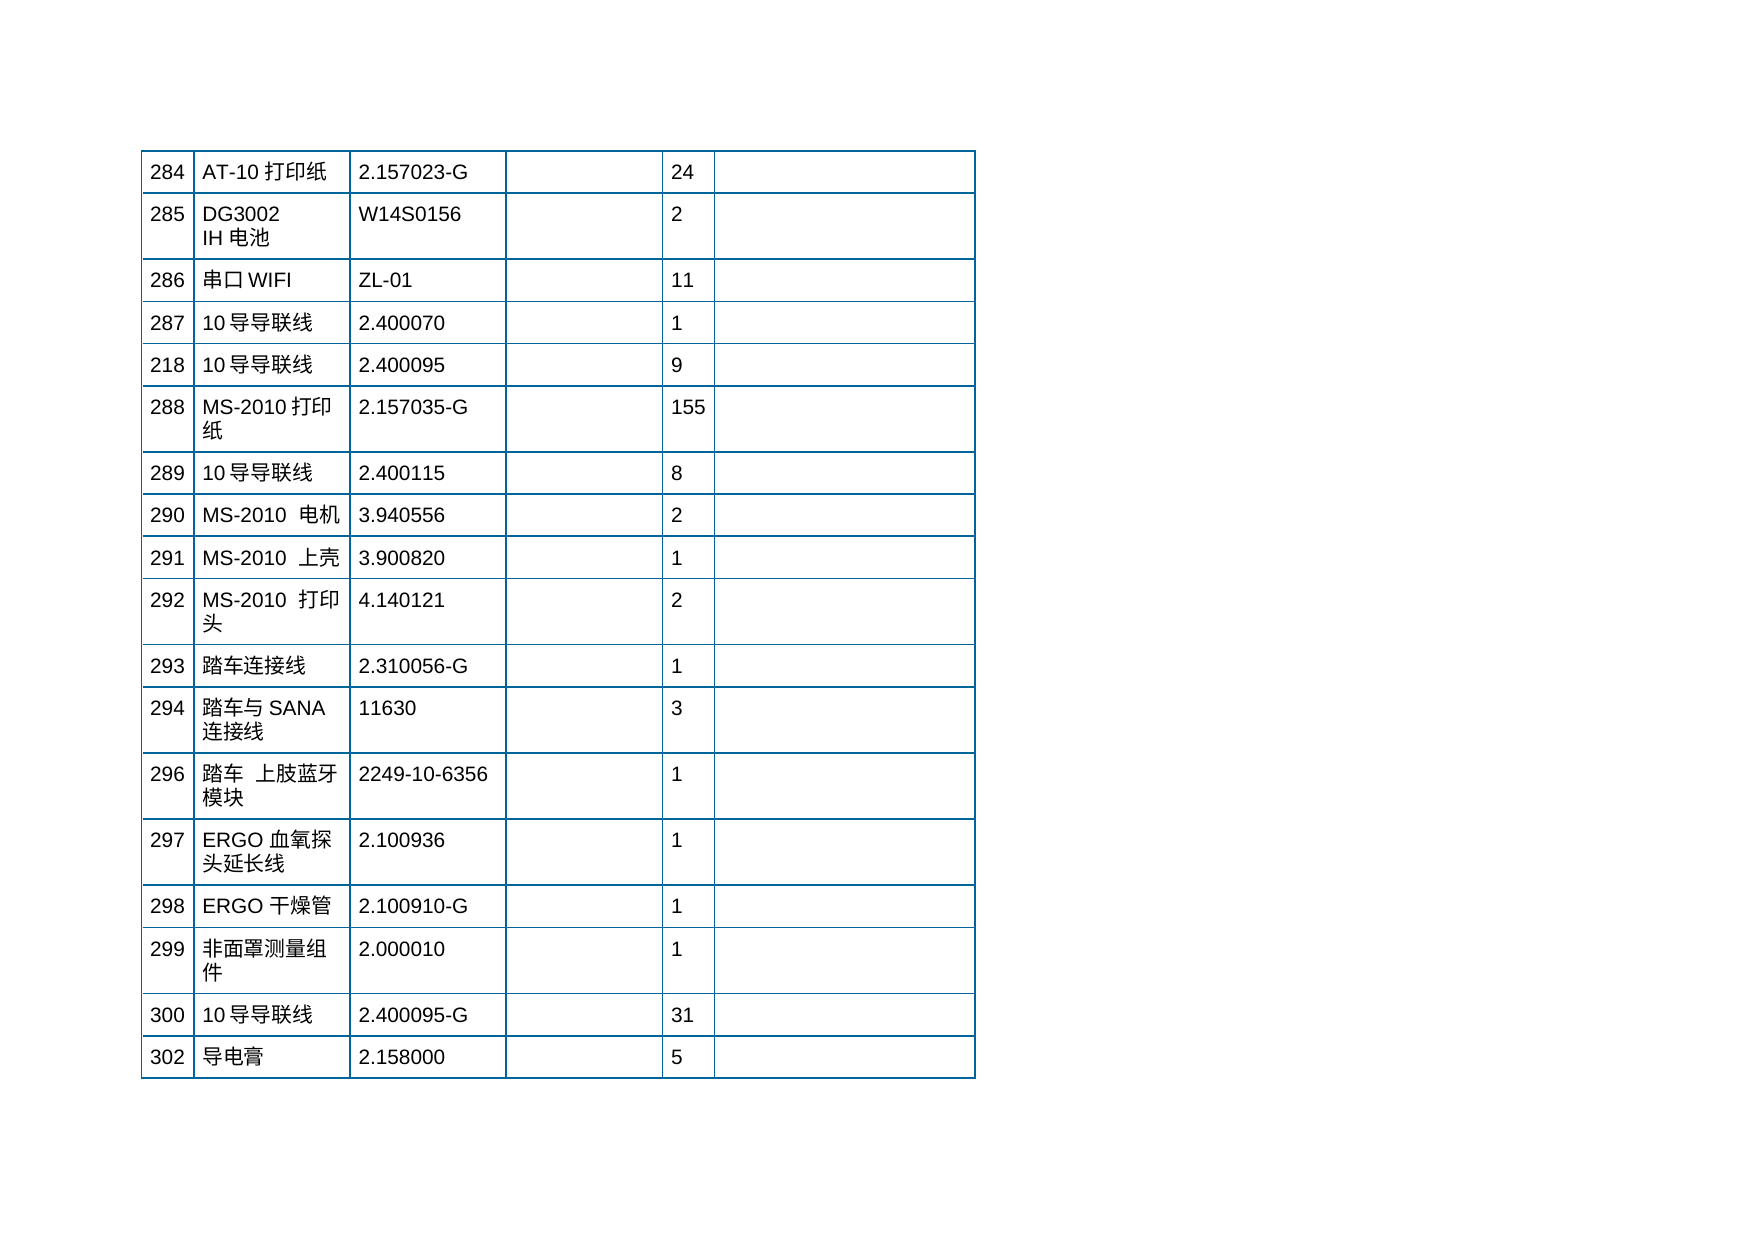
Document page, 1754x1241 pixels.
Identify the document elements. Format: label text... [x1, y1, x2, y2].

table_cell 3.940556 [351, 495, 505, 535]
table_cell 导电膏 [195, 1037, 349, 1077]
table_cell [715, 302, 974, 343]
table_cell MS-2010打印纸 [195, 387, 349, 451]
table_cell 11 [663, 260, 714, 301]
table_cell 1 [663, 928, 714, 993]
table_cell 2.400095 [351, 344, 505, 385]
table_cell [715, 579, 974, 644]
table_cell 292 [142, 579, 193, 644]
table_cell 299 [142, 928, 193, 993]
table_cell [715, 387, 974, 451]
table_cell 2.157023-G [351, 152, 505, 192]
table_cell [507, 453, 662, 493]
table_cell [507, 579, 662, 644]
table_cell 218 [142, 344, 193, 385]
table_cell [715, 344, 974, 385]
table_cell [715, 1037, 974, 1077]
table_cell 10导导联线 [195, 302, 349, 343]
table_cell [507, 537, 662, 578]
table_cell 1 [663, 820, 714, 884]
table_cell 9 [663, 344, 714, 385]
table_cell [507, 260, 662, 301]
table_cell [715, 260, 974, 301]
table_cell [507, 387, 662, 451]
table_cell [507, 886, 662, 927]
table_cell 300 [142, 994, 193, 1035]
table_cell [507, 344, 662, 385]
table_cell [715, 645, 974, 686]
table_cell 2 [663, 194, 714, 258]
table_cell ERGO 血氧探头延长线 [195, 820, 349, 884]
table_cell [507, 754, 662, 818]
table_cell [715, 994, 974, 1035]
table_cell [507, 820, 662, 884]
table_cell 287 [142, 302, 193, 343]
table_cell 2.310056-G [351, 645, 505, 686]
table_cell 2.100910-G [351, 886, 505, 927]
table_cell 1 [663, 302, 714, 343]
table_cell 1 [663, 754, 714, 818]
table_cell 285 [142, 193, 193, 258]
table_cell 2.400115 [351, 453, 505, 493]
table_cell [507, 302, 662, 343]
table_cell 踏车 上肢蓝牙模块 [195, 754, 349, 818]
table_cell [715, 928, 974, 993]
table_cell 1 [663, 645, 714, 686]
table_cell [715, 886, 974, 927]
table_cell 284 [142, 152, 193, 192]
table_cell 踏车与SANA连接线 [195, 688, 349, 752]
table_cell 2.100936 [351, 820, 505, 884]
table_cell 297 [142, 819, 193, 884]
table_cell [715, 537, 974, 578]
table_cell 2.000010 [351, 928, 505, 993]
table_cell [715, 754, 974, 818]
table_cell 2 [663, 495, 714, 535]
table_cell [715, 820, 974, 884]
table_cell 2.157035-G [351, 387, 505, 451]
table_cell MS-2010 上壳 [195, 537, 349, 578]
table_cell 293 [142, 645, 193, 686]
table_cell 289 [142, 452, 193, 493]
table_cell [715, 152, 974, 192]
table_cell [507, 645, 662, 686]
table_cell MS-2010 电机 [195, 495, 349, 535]
table_cell [507, 688, 662, 752]
table_cell 294 [142, 687, 193, 752]
table_cell AT-10 打印纸 [195, 152, 349, 192]
table_cell 298 [142, 885, 193, 927]
table_cell DG3002 IH 电池 [195, 194, 349, 258]
table_cell [507, 928, 662, 993]
table_cell 288 [142, 386, 193, 451]
table_cell W14S0156 [351, 194, 505, 258]
table_cell 踏车连接线 [195, 645, 349, 686]
table_cell 4.140121 [351, 579, 505, 644]
table_cell [715, 194, 974, 258]
table_cell 2249-10-6356 [351, 754, 505, 818]
table_cell 10导导联线 [195, 453, 349, 493]
table_cell 8 [663, 453, 714, 493]
table_cell 5 [663, 1037, 714, 1077]
table_cell [507, 194, 662, 258]
table_cell 3 [663, 688, 714, 752]
table_cell 155 [663, 387, 714, 451]
table_cell [507, 994, 662, 1035]
table_cell [715, 688, 974, 752]
table_cell [507, 1037, 662, 1077]
table_cell 286 [142, 259, 193, 301]
table_cell [715, 453, 974, 493]
table_cell 296 [142, 753, 193, 818]
table_cell 2.400095-G [351, 994, 505, 1035]
table_cell 1 [663, 537, 714, 578]
table_cell MS-2010 打印头 [195, 579, 349, 644]
table_cell 2 [663, 579, 714, 644]
table_cell [507, 495, 662, 535]
table_cell 串口WIFI [195, 260, 349, 301]
table_cell [715, 495, 974, 535]
table_cell [507, 152, 662, 192]
table_cell 10导导联线 [195, 344, 349, 385]
table_cell 11630 [351, 688, 505, 752]
table_cell 291 [142, 536, 193, 578]
table_cell 10导导联线 [195, 994, 349, 1035]
table_cell ZL-01 [351, 260, 505, 301]
table_cell 290 [142, 494, 193, 535]
table_cell 302 [142, 1036, 193, 1077]
table_cell 2.400070 [351, 302, 505, 343]
table_cell 3.900820 [351, 537, 505, 578]
table_cell 非面罩测量组件 [195, 928, 349, 993]
table_cell 2.158000 [351, 1037, 505, 1077]
table_cell ERGO 干燥管 [195, 886, 349, 927]
table_cell 24 [663, 152, 714, 192]
table_cell 31 [663, 994, 714, 1035]
table_cell 1 [663, 886, 714, 927]
